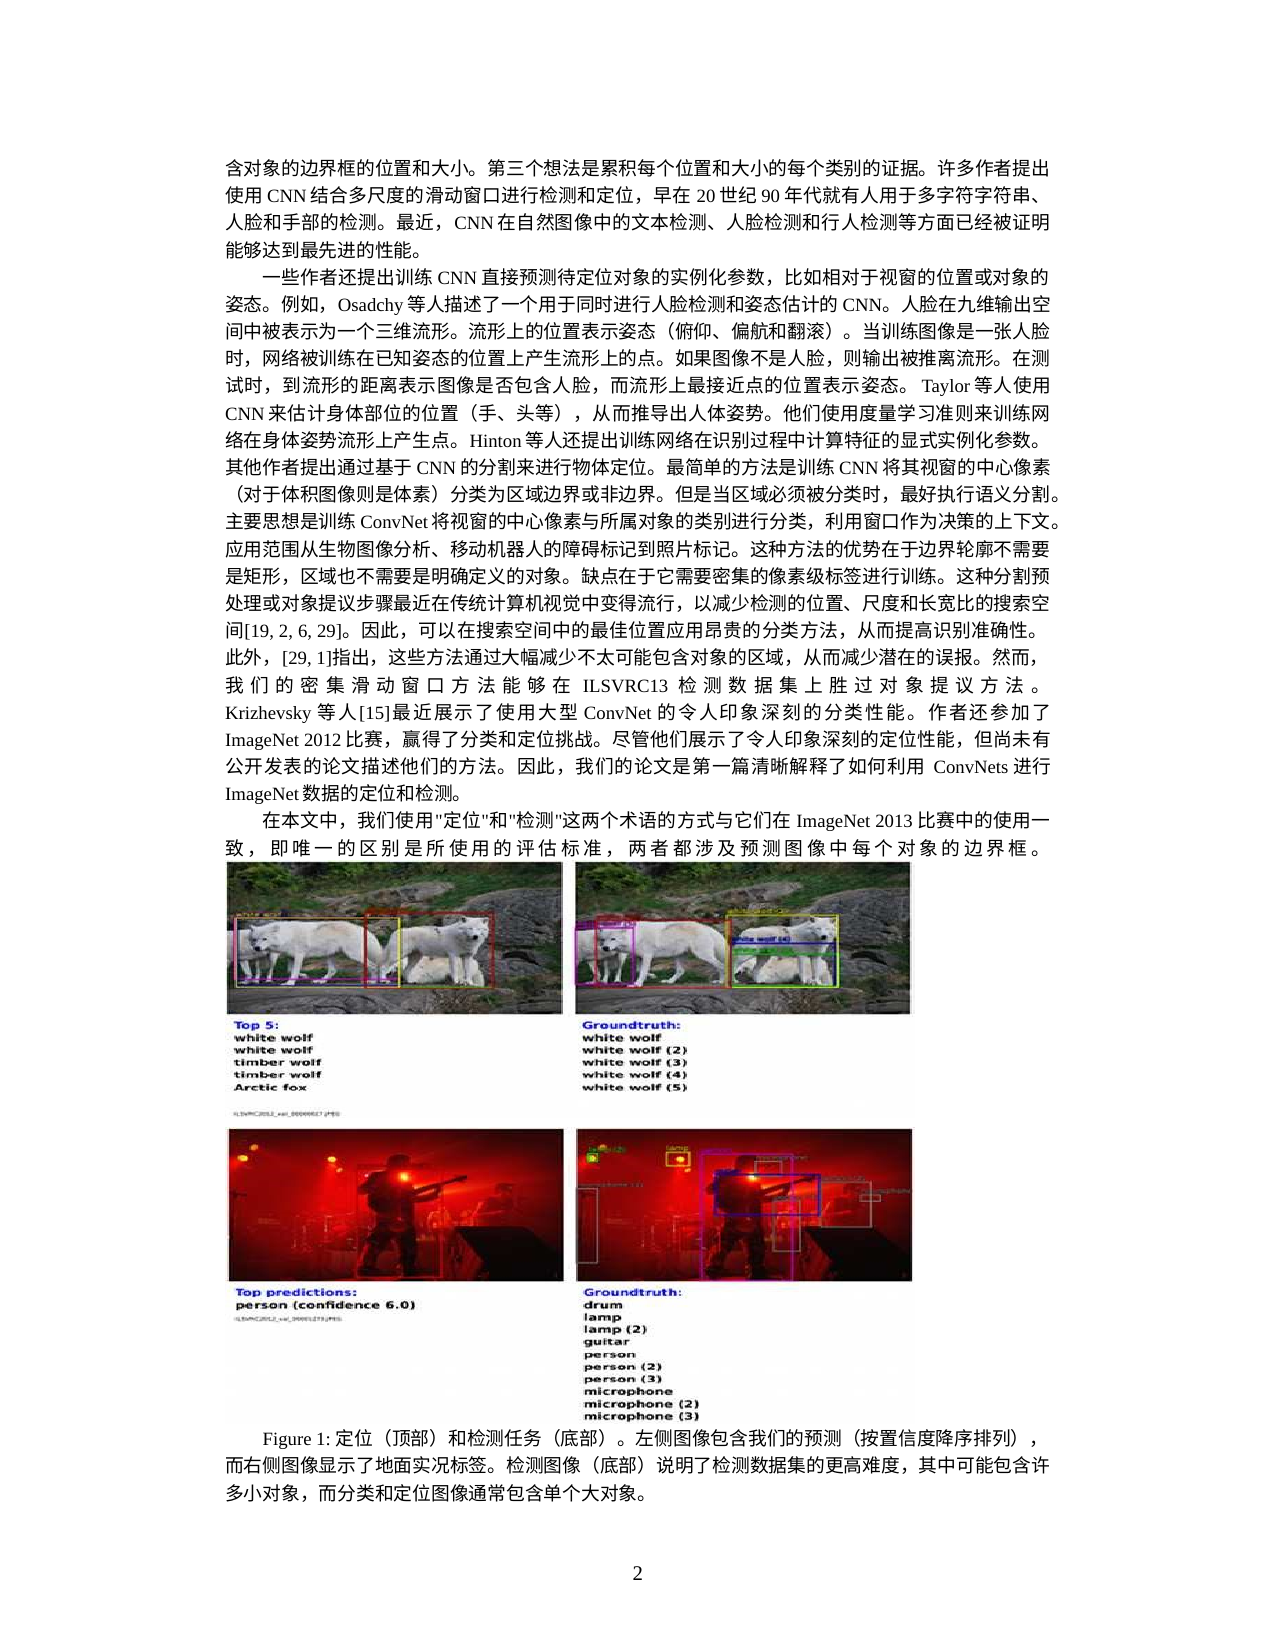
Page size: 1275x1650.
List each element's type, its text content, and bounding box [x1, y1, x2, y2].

text Figure 1: 定位（顶部）和检测任务（底部）。左侧图像包含我们的预测（按置信度降序排列），而右侧图像显示了地面实况标签。检测图像（底部）说明了检测数据集的更高难度，其中可能包含许多小对象，而分类和定位图像通常包含单个大对象。 [225, 1424, 1051, 1505]
picture [225, 1127, 915, 1424]
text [225, 154, 1051, 262]
text 一些作者还提出训练CNN直接预测待定位对象的实例化参数，比如相对于视窗的位置或对象的姿态。例如，Osadchy等人描述了一个用于同时进行人脸检测和姿态估计的CNN。人脸在九维输出空间中被表示为一个三维流形。流形上的位置表示姿态（俯仰、偏航和翻滚）。当训练图像是一张人脸时，网络被训练在已知姿态的位置上产生流形上的点。如果图像不是人脸，则输出被推离流形。在测试时，到流形的距离表示图像是否包含人脸，而流形上最接近点的位置表示姿态。Taylor等人使用CNN来估计身体部位的位置（手、头等），从而推导出人体姿势。他们使用度量学习准则来训练网络在身体姿势流形上产生点。Hinton等人还提出训练网络在识别过程中计算特征的显式实例化参数。其他作者提出通过基于CNN的分割来进行物体定位。最简单的方法是训练CNN将其视窗的中心像素（对于体积图像则是体素）分类为区域边界或非边界。但是当区域必须被分类时，最好执行语义分割。主要思想是训练ConvNet将视窗的中心像素与所属对象的类别进行分类，利用窗口作为决策的上下文。应用范围从生物图像分析、移动机器人的障碍标记到照片标记。这种方法的优势在于边界轮廓不需要是矩形，区域也不需要是明确定义的对象。缺点在于它需要密集的像素级标签进行训练。这种分割预处理或对象提议步骤最近在传统计算机视觉中变得流行，以减少检测的位置、尺度和长宽比的搜索空间[19, 2, 6, 29]。因此，可以在搜索空间中的最佳位置应用昂贵的分类方法，从而提高识别准确性。此外，[29, 1]指出，这些方法通过大幅减少不太可能包含对象的区域，从而减少潜在的误报。然而，我们的密集滑动窗口方法能够在ILSVRC13检测数据集上胜过对象提议方法。 Krizhevsky等人[15]最近展示了使用大型ConvNet的令人印象深刻的分类性能。作者还参加了ImageNet 2012比赛，赢得了分类和定位挑战。尽管他们展示了令人印象深刻的定位性能，但尚未有公开发表的论文描述他们的方法。因此，我们的论文是第一篇清晰解释了如何利用ConvNets进行ImageNet数据的定位和检测。 [225, 262, 1051, 806]
picture [225, 860, 915, 1118]
